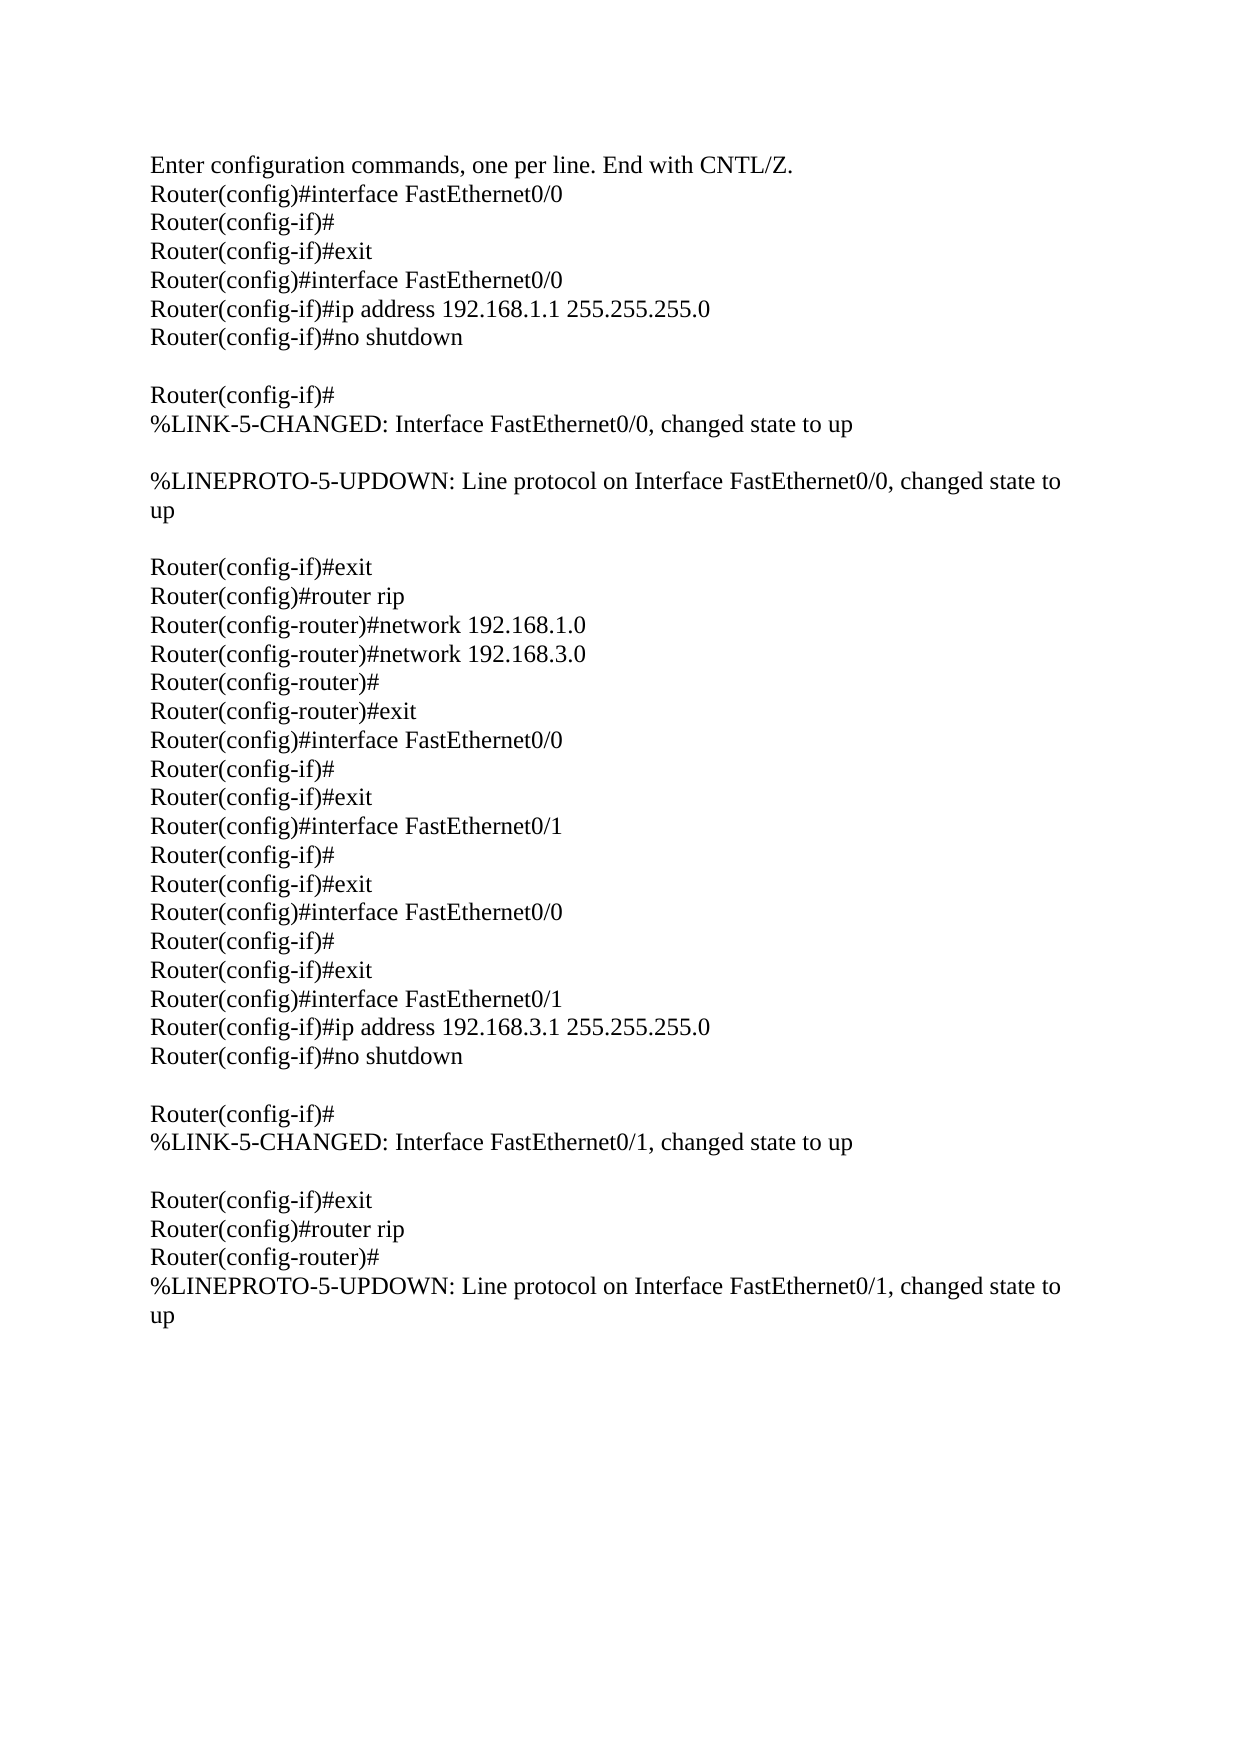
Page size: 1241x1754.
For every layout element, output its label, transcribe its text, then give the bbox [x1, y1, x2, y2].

text Router(config)#interface FastEthernet0/0 [150, 179, 1090, 207]
text Router(config)#router rip [150, 1214, 1090, 1242]
text Router(config-if)#no shutdown [150, 1041, 1090, 1070]
text Router(config)#interface FastEthernet0/1 [150, 811, 1090, 840]
text Router(config-if)#exit [150, 955, 1090, 984]
text %LINK-5-CHANGED: Interface FastEthernet0/0, changed state to up [150, 409, 1090, 437]
text Router(config)#interface FastEthernet0/0 [150, 897, 1090, 926]
text Router(config-if)# [150, 840, 1090, 869]
text %LINK-5-CHANGED: Interface FastEthernet0/1, changed state to up [150, 1127, 1090, 1156]
text Router(config-if)#exit [150, 1185, 1090, 1214]
text Router(config-if)#exit [150, 869, 1090, 897]
text Router(config)#router rip [150, 581, 1090, 610]
text Router(config-if)#ip address 192.168.1.1 255.255.255.0 [150, 294, 1090, 322]
text Router(config)#interface FastEthernet0/1 [150, 984, 1090, 1012]
text Router(config-if)# [150, 380, 1090, 409]
text Router(config-router)#network 192.168.3.0 [150, 639, 1090, 667]
text Router(config-if)# [150, 207, 1090, 236]
text %LINEPROTO-5-UPDOWN: Line protocol on Interface FastEthernet0/1, changed state to up [150, 1271, 1090, 1329]
text %LINEPROTO-5-UPDOWN: Line protocol on Interface FastEthernet0/0, changed state to up [150, 466, 1090, 524]
text Router(config-if)#ip address 192.168.3.1 255.255.255.0 [150, 1012, 1090, 1041]
text Router(config-if)#exit [150, 552, 1090, 581]
text Router(config-if)# [150, 926, 1090, 955]
text Router(config-router)# [150, 1242, 1090, 1271]
text Router(config-router)#network 192.168.1.0 [150, 610, 1090, 639]
text Router(config)#interface FastEthernet0/0 [150, 265, 1090, 294]
text Router(config-if)# [150, 754, 1090, 782]
text Router(config-router)# [150, 667, 1090, 696]
text Enter configuration commands, one per line. End with CNTL/Z. [150, 150, 1090, 179]
text Router(config)#interface FastEthernet0/0 [150, 725, 1090, 754]
text Router(config-if)#no shutdown [150, 322, 1090, 351]
text Router(config-if)#exit [150, 782, 1090, 811]
text Router(config-if)# [150, 1099, 1090, 1127]
text Router(config-if)#exit [150, 236, 1090, 265]
text Router(config-router)#exit [150, 696, 1090, 725]
